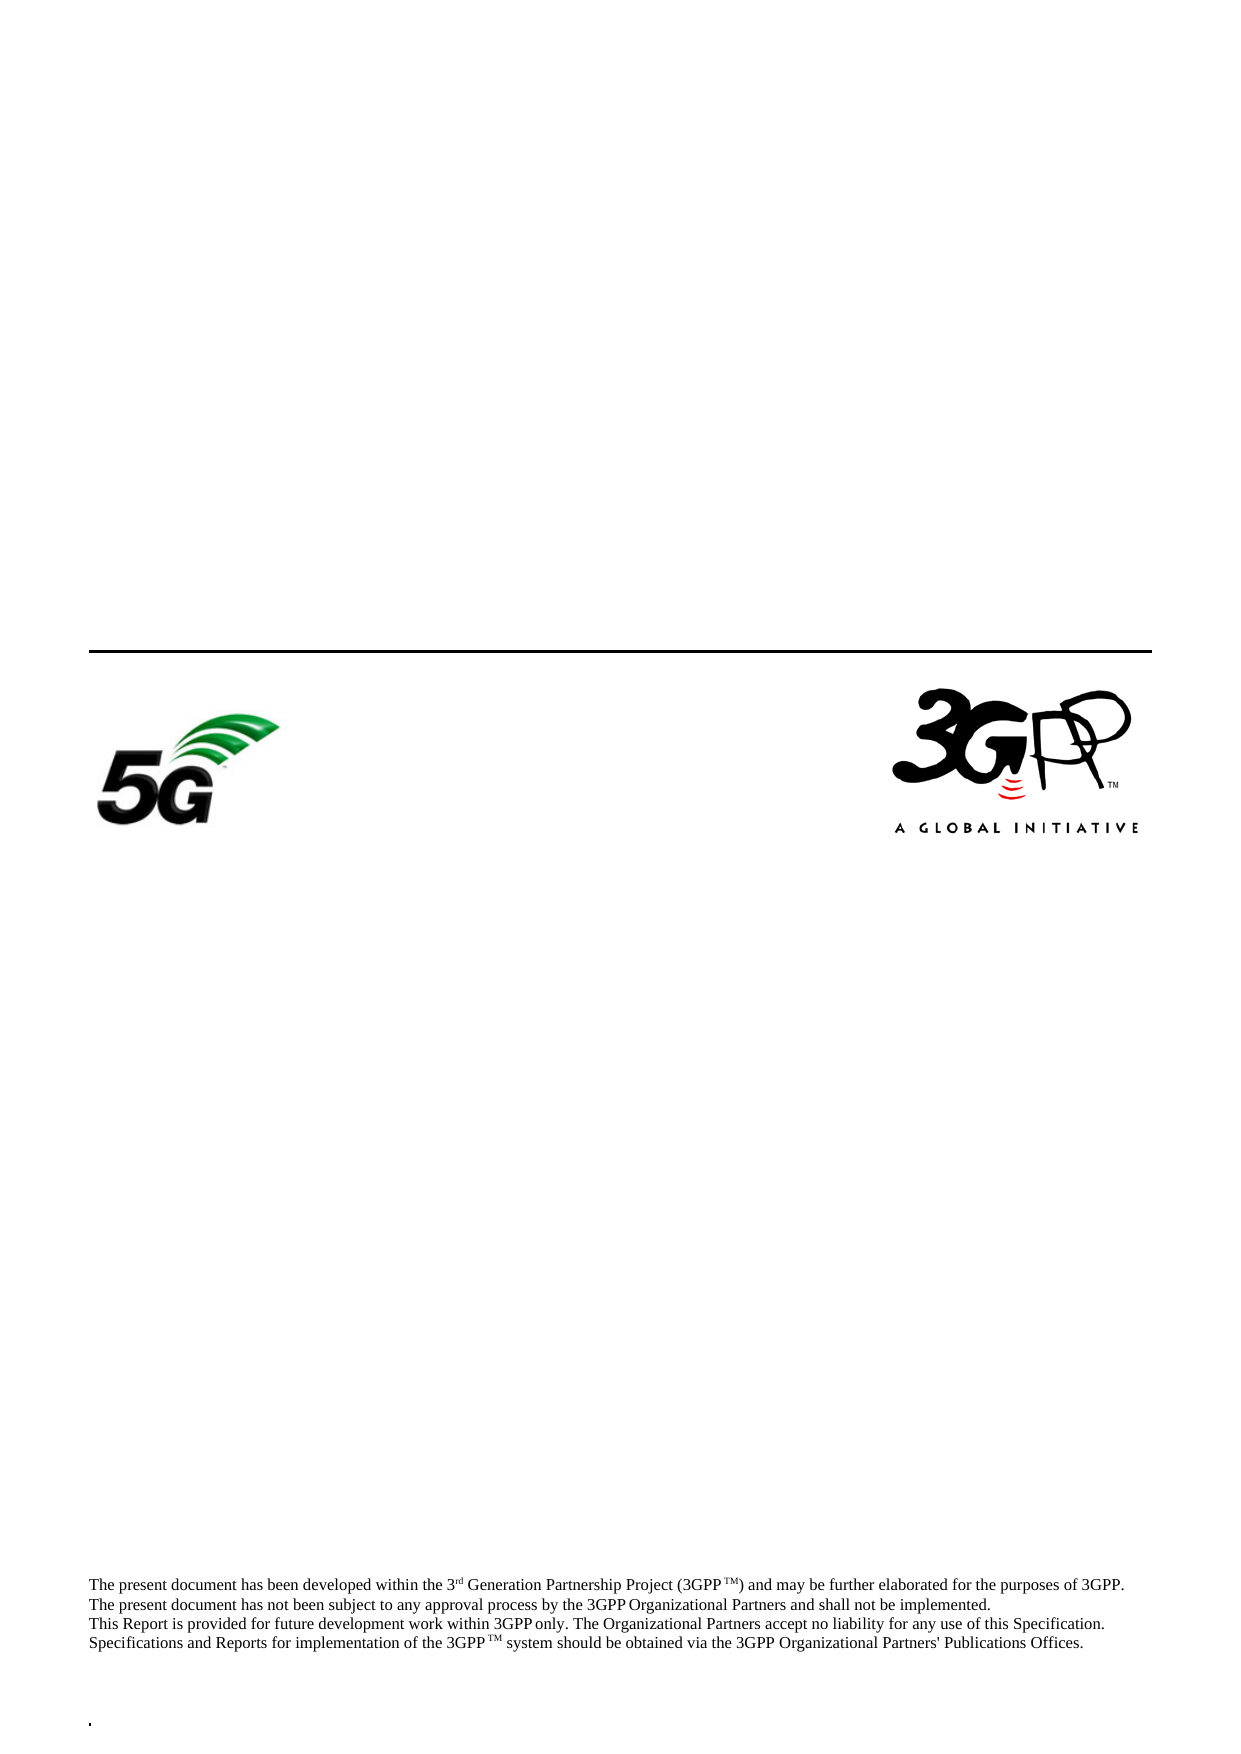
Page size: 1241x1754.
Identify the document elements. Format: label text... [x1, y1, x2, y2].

text The present document has been developed within the 3rd Generation Partnership Project (3GPP TM) and may be further elaborated for the purposes of 3GPP. The present document has not been subject to any approval process by the 3GPP Organizational Partners and shall not be implemented. This Report is provided for future development work within 3GPP only. The Organizational Partners accept no liability for any use of this Specification. Specifications and Reports for implementation of the 3GPP TM system should be obtained via the 3GPP Organizational Partners' Publications Offices. [89, 1575, 1125, 1652]
picture [884, 680, 1152, 838]
picture [88, 700, 287, 838]
